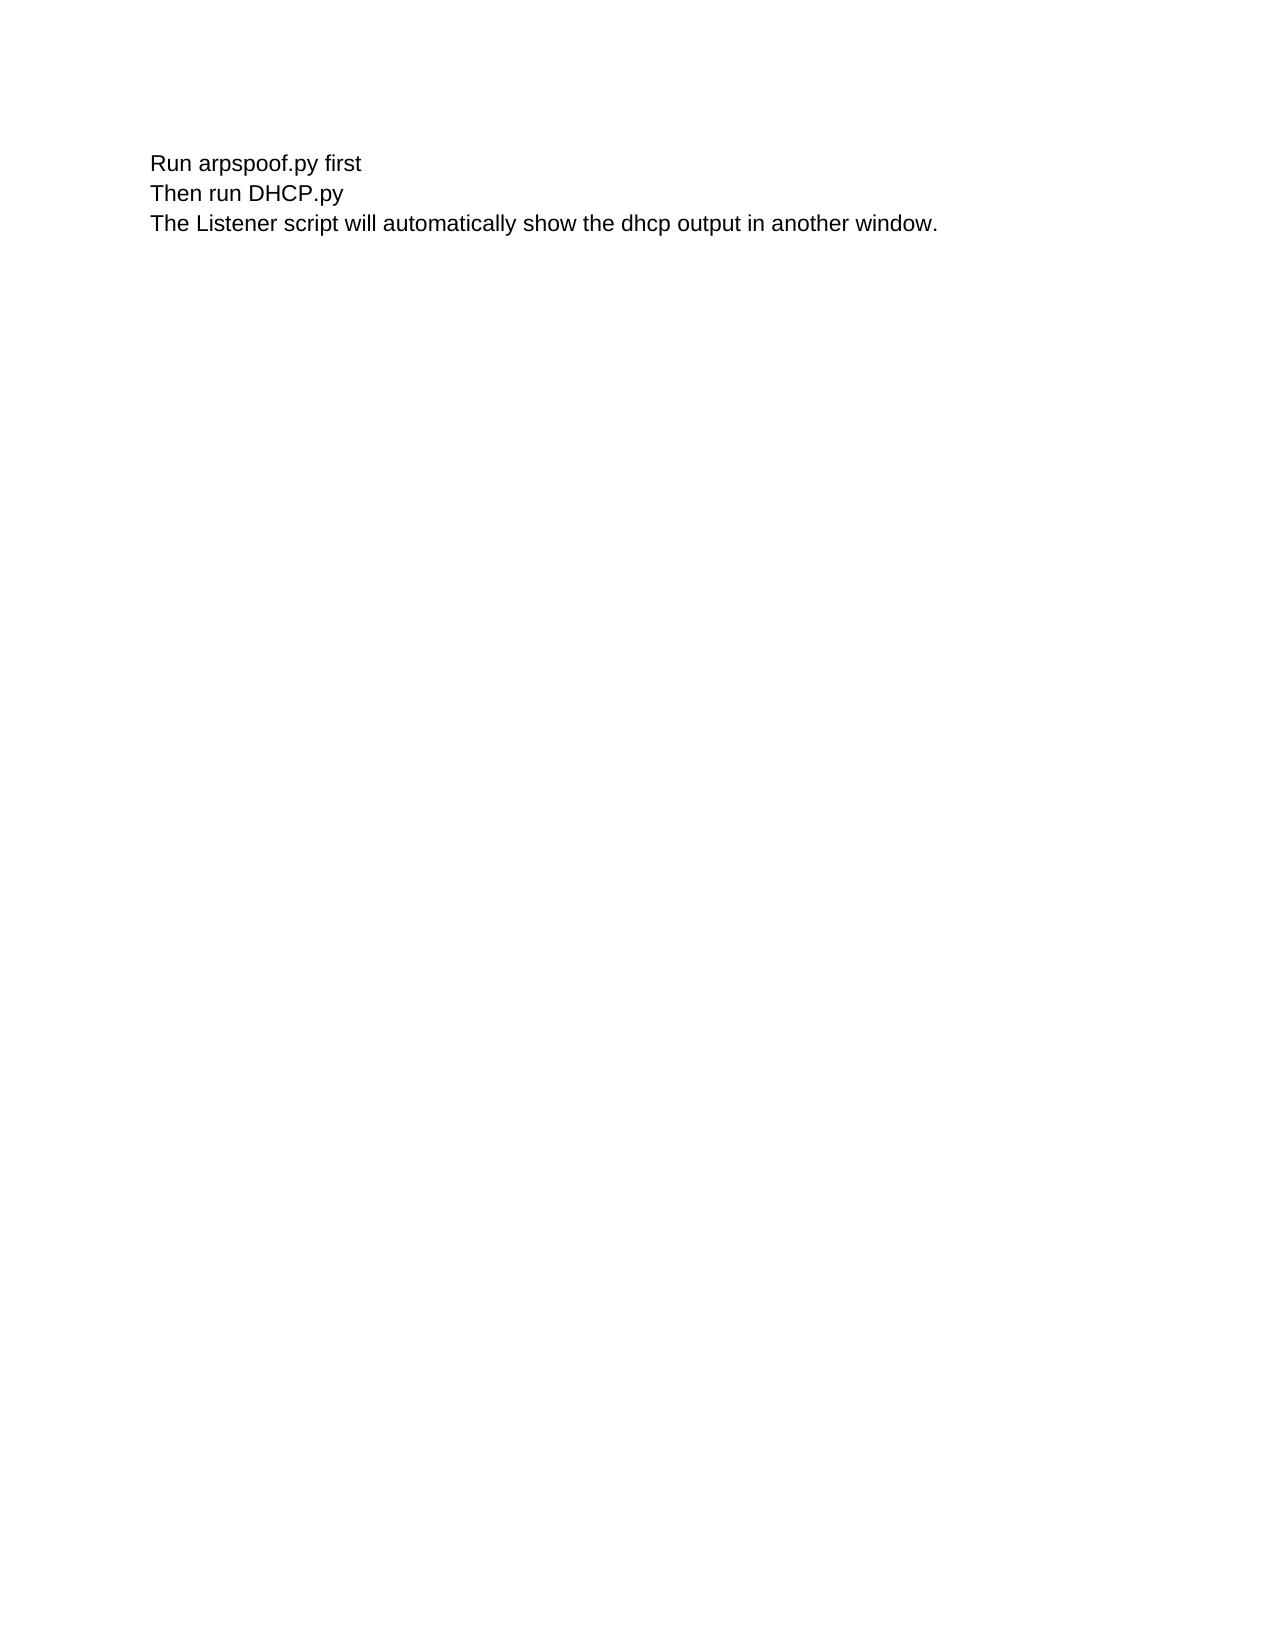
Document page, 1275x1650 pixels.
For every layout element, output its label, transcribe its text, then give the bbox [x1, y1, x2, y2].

text Then run DHCP.py [150, 180, 1125, 207]
text Run arpspoof.py first [150, 150, 1125, 176]
text The Listener script will automatically show the dhcp output in another window. [150, 210, 1125, 237]
